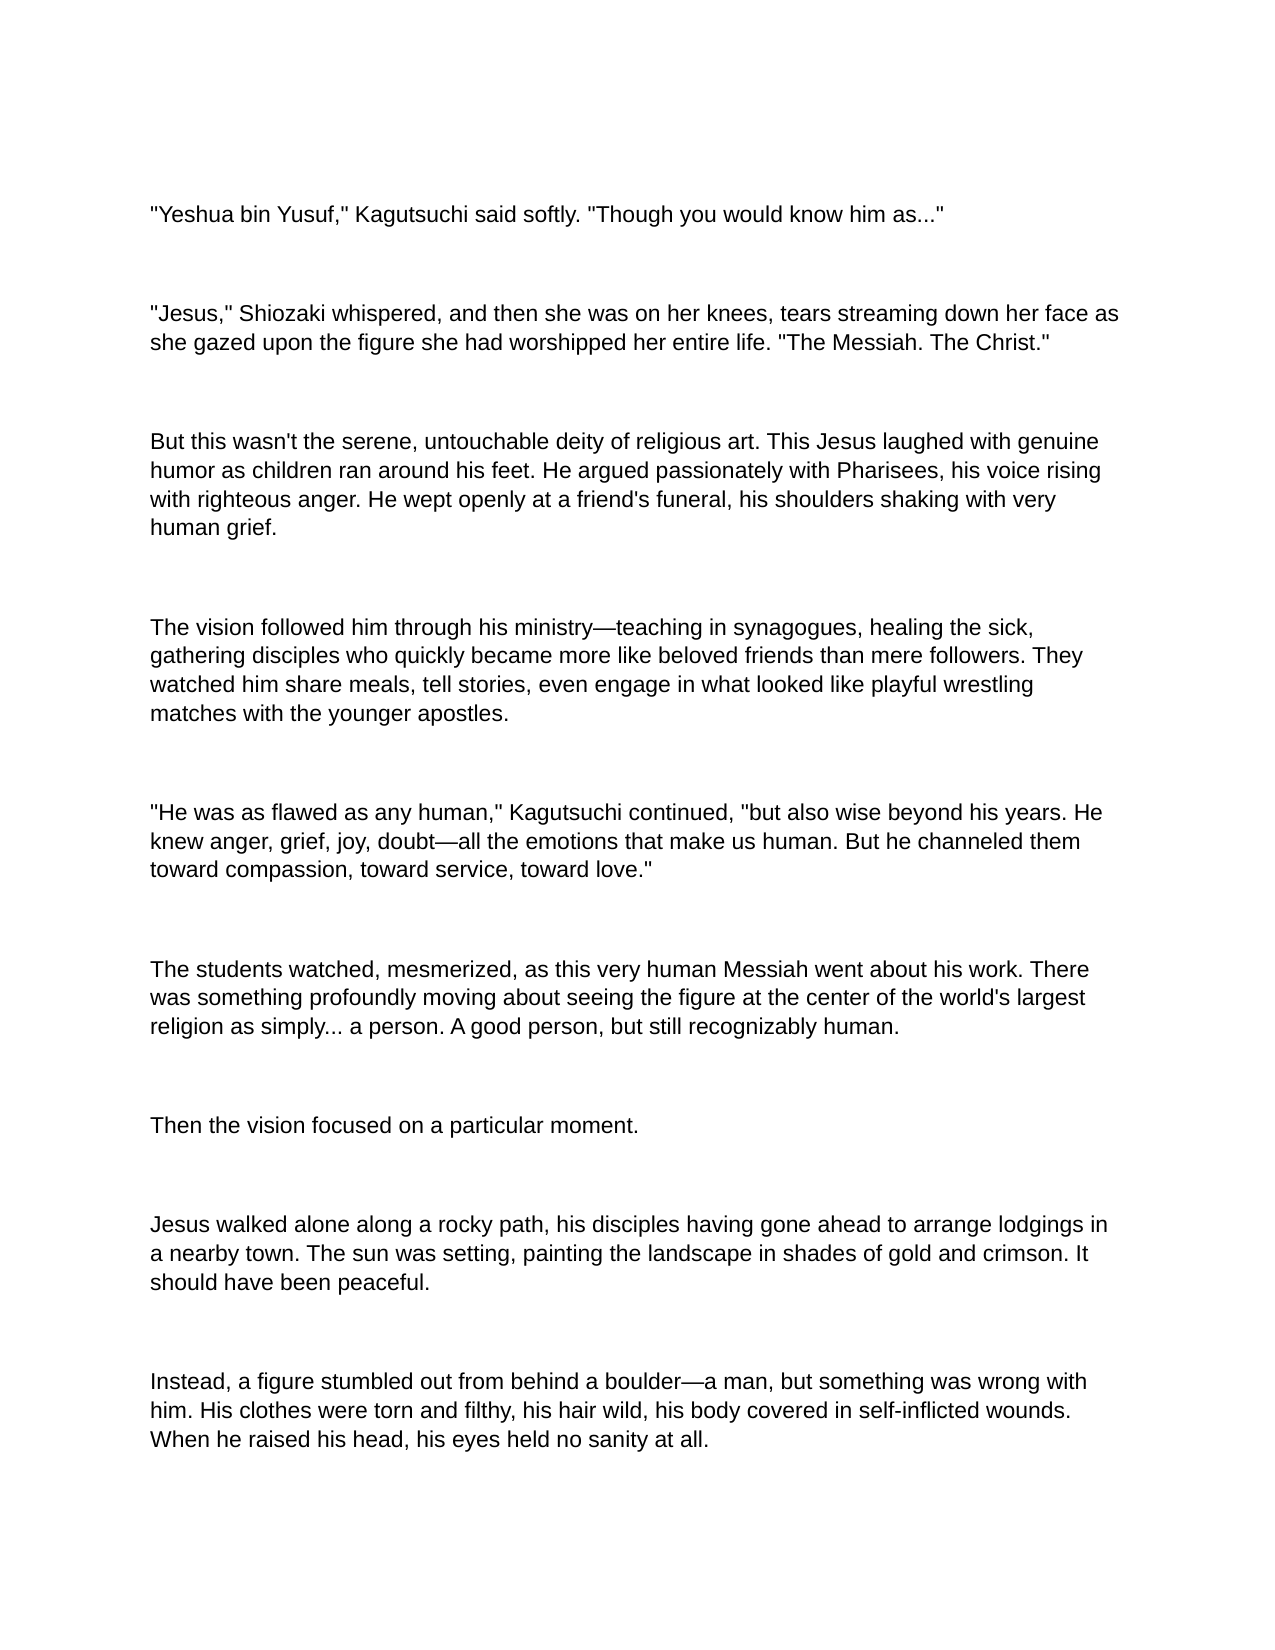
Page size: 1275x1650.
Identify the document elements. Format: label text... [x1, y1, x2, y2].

text Then the vision focused on a particular moment. [150, 1111, 1125, 1139]
text The vision followed him through his ministry—teaching in synagogues, healing the sick, gathering disciples who quickly became more like beloved friends than mere followers. They watched him share meals, tell stories, even engage in what looked like playful wrestling matches with the younger apostles. [150, 612, 1125, 727]
text Instead, a figure stumbled out from behind a boulder—a man, but something was wrong with him. His clothes were torn and filthy, his hair wild, his body covered in self-inflicted wounds. When he raised his head, his eyes held no sanity at all. [150, 1367, 1125, 1453]
text Jesus walked alone along a rocky path, his disciples having gone ahead to arrange lodgings in a nearby town. The sun was setting, painting the landscape in shades of gold and crimson. It should have been peaceful. [150, 1210, 1125, 1296]
text But this wasn't the serene, untouchable deity of religious art. This Jesus laughed with genuine humor as children ran around his feet. He argued passionately with Pharisees, his voice rising with righteous anger. He wept openly at a friend's funeral, his shoulders shaking with very human grief. [150, 427, 1125, 542]
text "He was as flawed as any human," Kagutsuchi continued, "but also wise beyond his years. He knew anger, grief, joy, doubt—all the emotions that make us human. But he channeled them toward compassion, toward service, toward love." [150, 797, 1125, 884]
text "Yeshua bin Yusuf," Kagutsuchi said softly. "Though you would know him as..." [150, 199, 1125, 228]
text The students watched, mesmerized, as this very human Messiah went about his work. There was something profoundly moving about seeing the figure at the center of the world's largest religion as simply... a person. A good person, but still recognizably human. [150, 954, 1125, 1040]
text "Jesus," Shiozaki whispered, and then she was on her knees, tears streaming down her face as she gazed upon the figure she had worshipped her entire life. "The Messiah. The Christ." [150, 299, 1125, 356]
